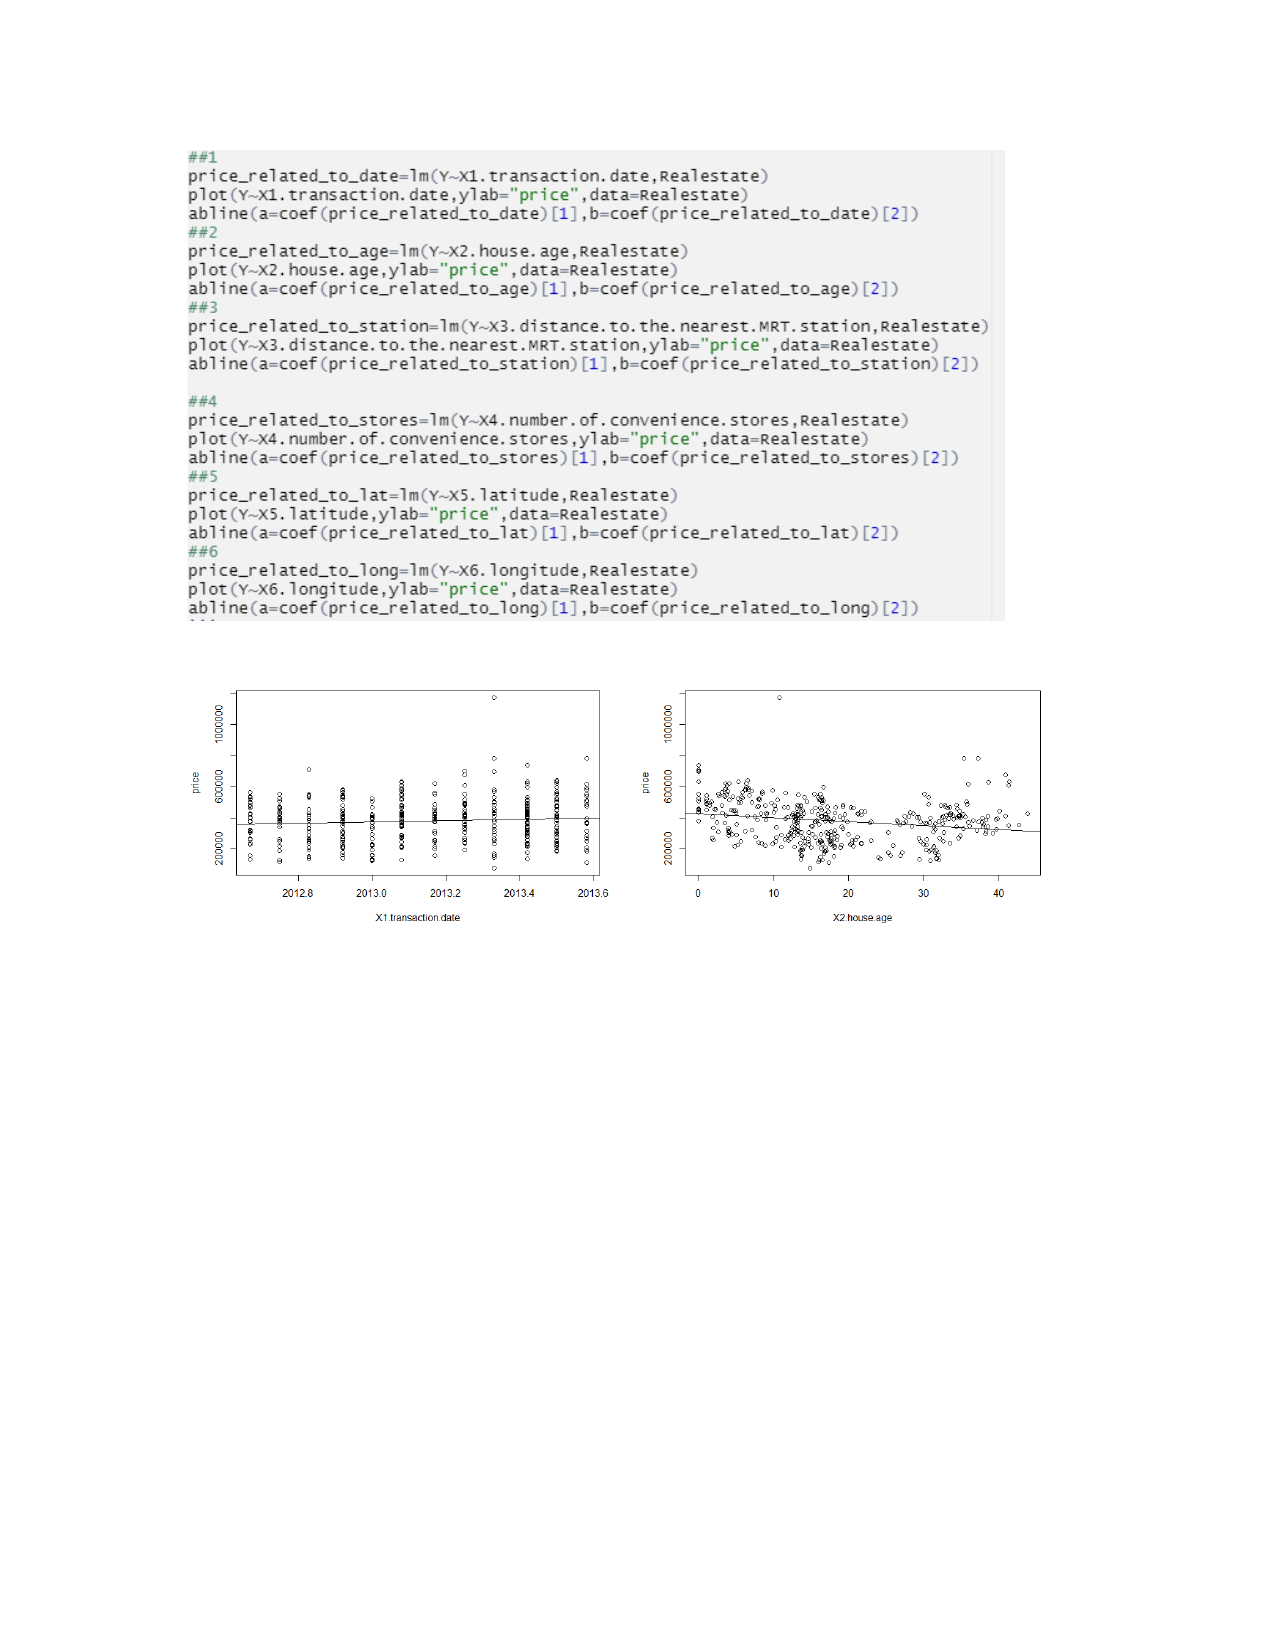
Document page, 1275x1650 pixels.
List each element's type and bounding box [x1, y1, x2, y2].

picture [637, 665, 1065, 936]
picture [187, 150, 1005, 621]
picture [187, 665, 625, 936]
